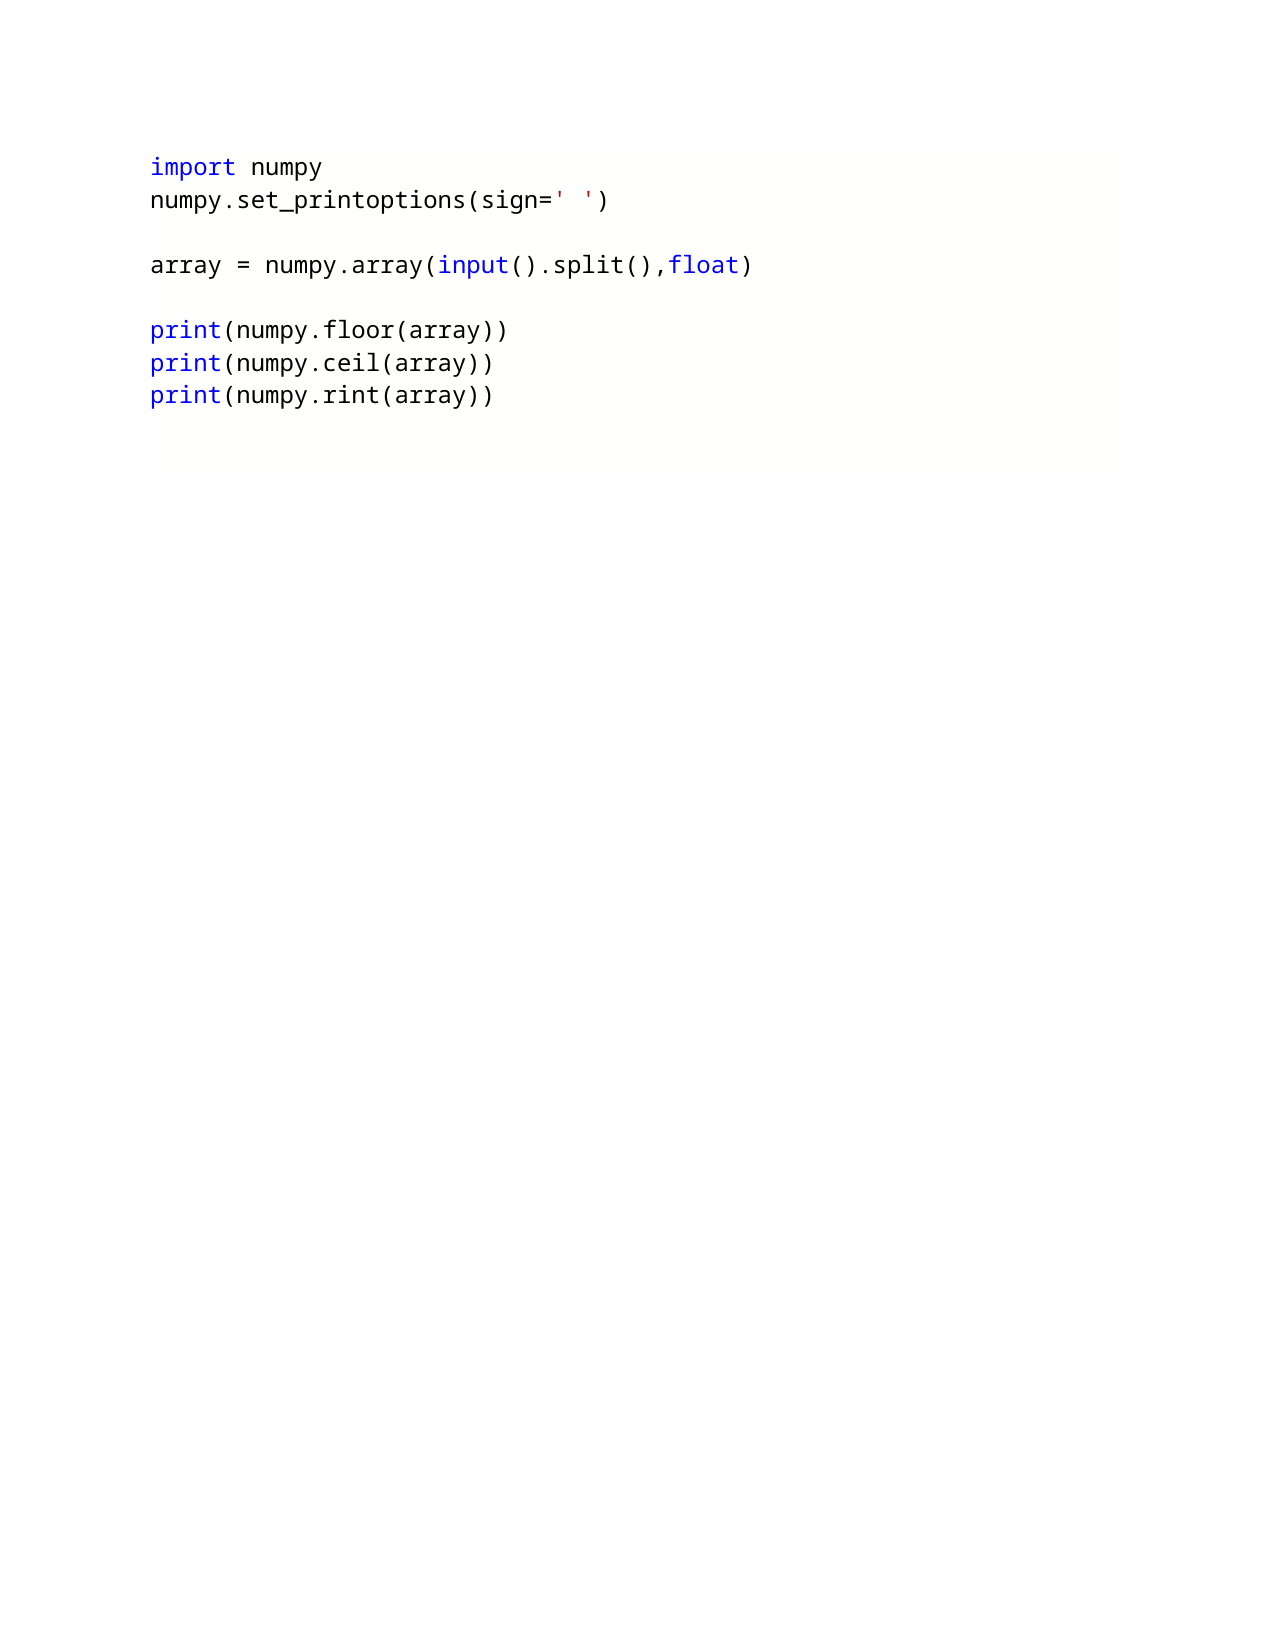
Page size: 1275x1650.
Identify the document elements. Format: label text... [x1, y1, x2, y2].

text print(numpy.floor(array)) [150, 313, 1125, 346]
text array = numpy.array(input().split(),float) [150, 248, 1125, 280]
text numpy.set_printoptions(sign=' ') [150, 183, 1125, 215]
text print(numpy.ceil(array)) [150, 346, 1125, 378]
text import numpy [150, 150, 1125, 183]
text print(numpy.rint(array)) [150, 378, 1125, 411]
